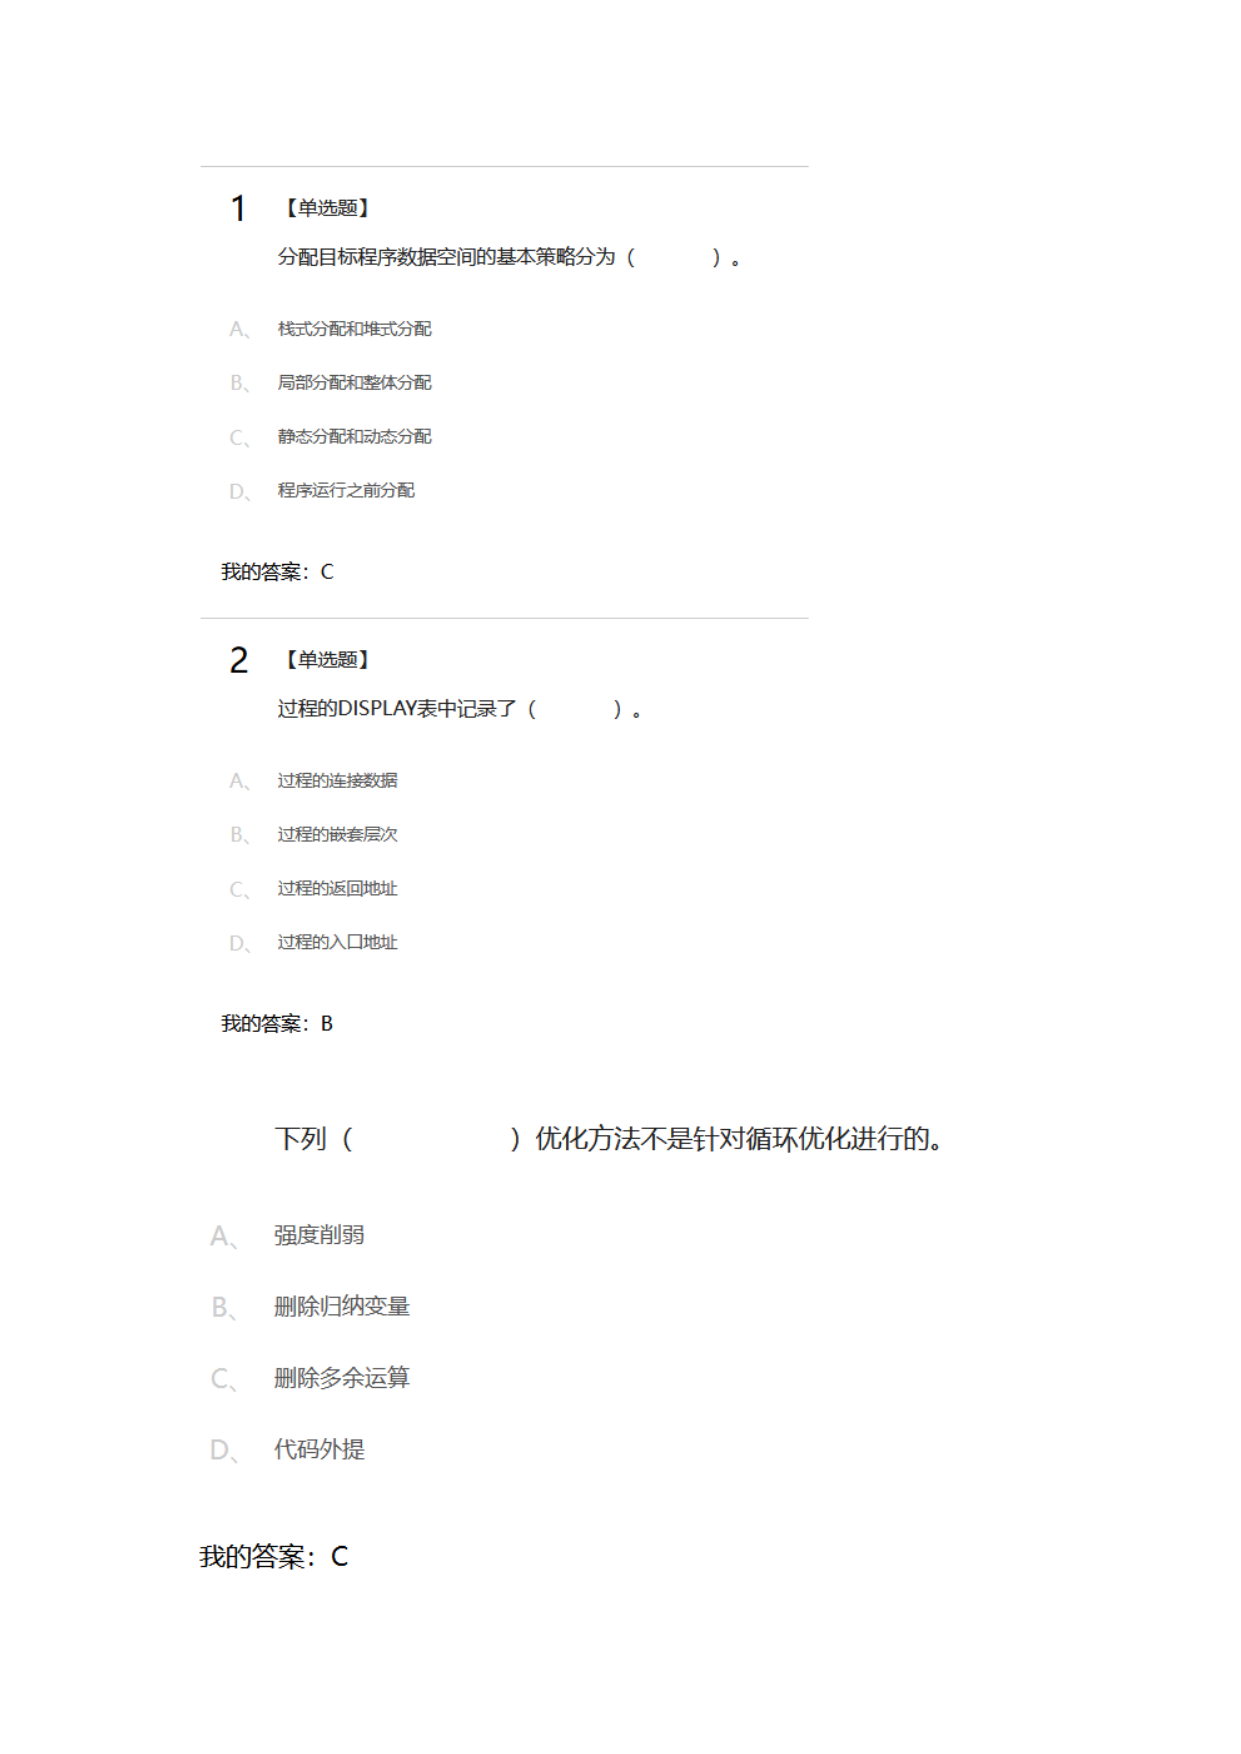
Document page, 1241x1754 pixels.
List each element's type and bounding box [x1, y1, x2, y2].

picture [187, 162, 809, 1047]
picture [187, 1104, 963, 1586]
